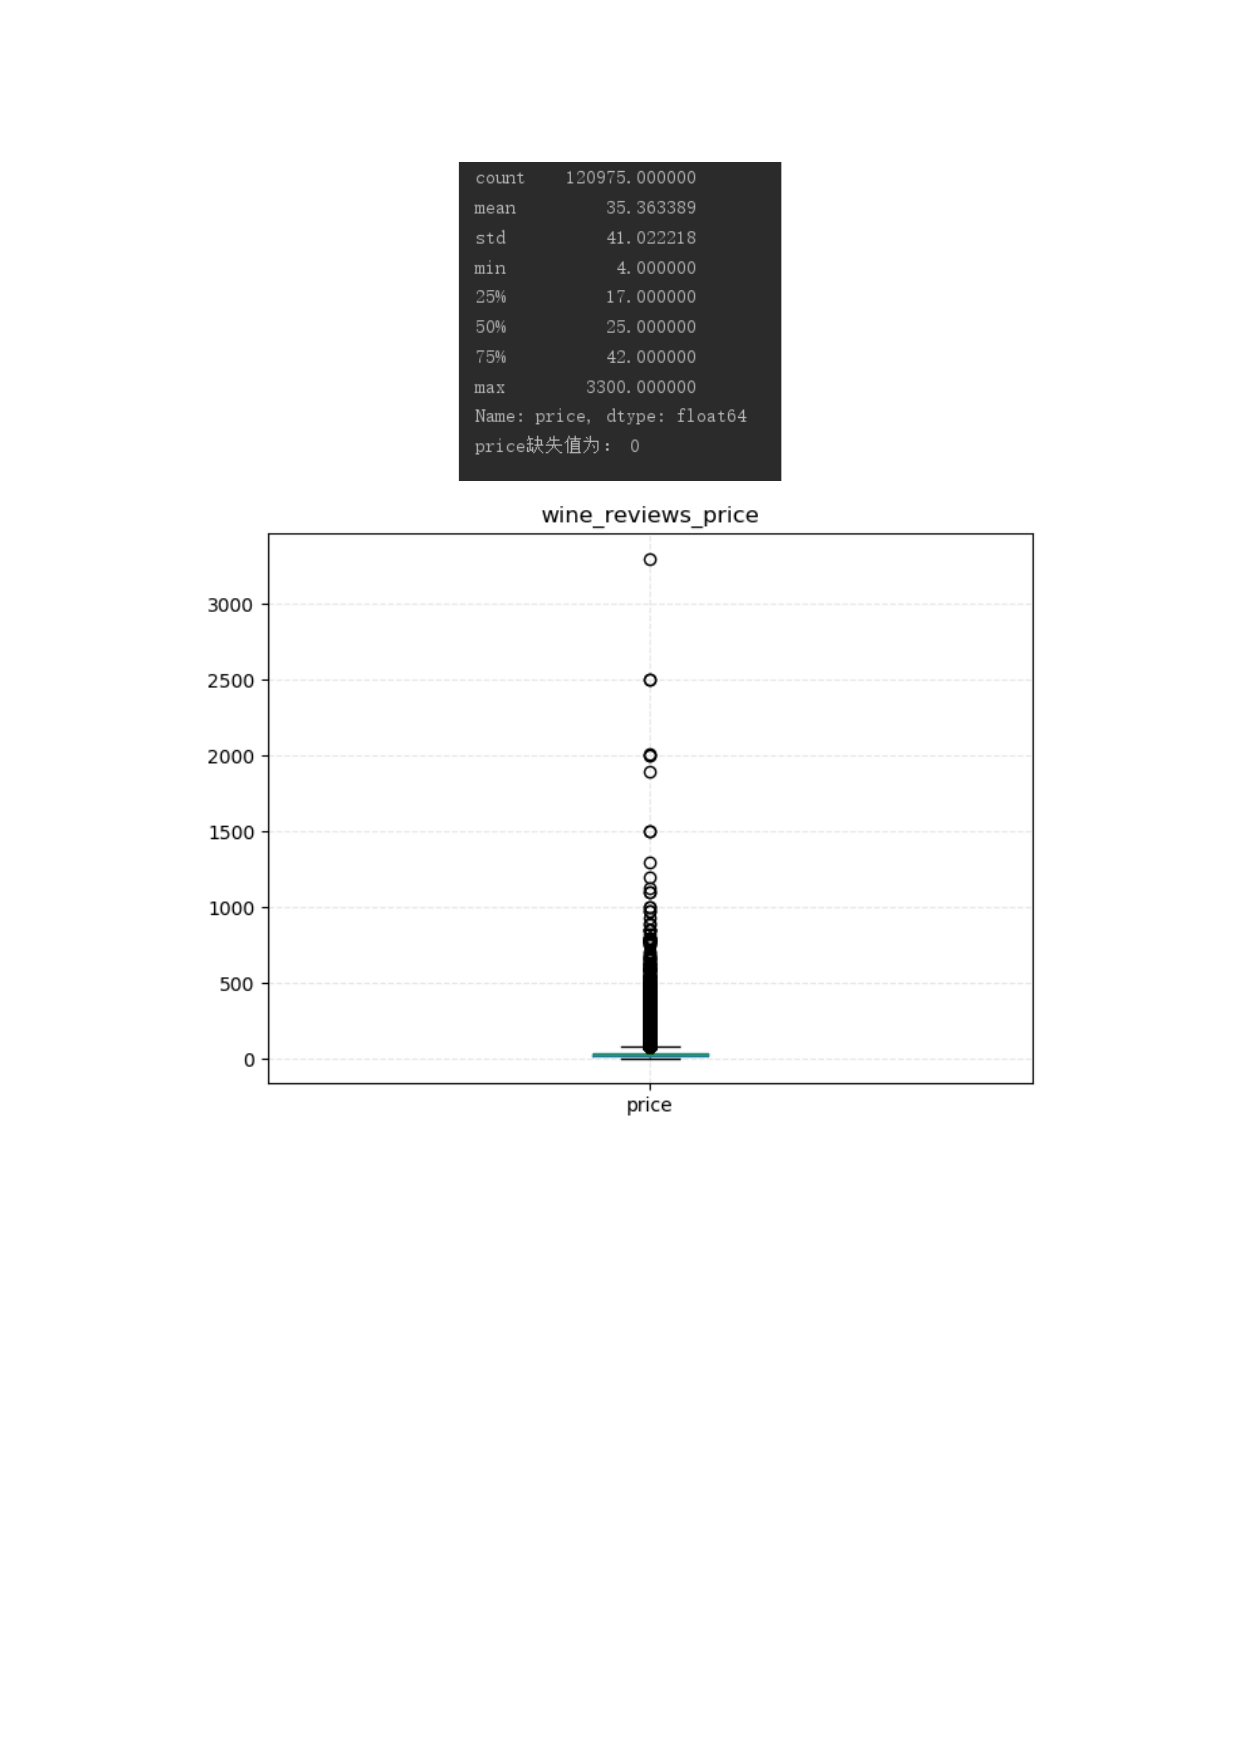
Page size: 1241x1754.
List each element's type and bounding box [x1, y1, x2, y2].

picture [458, 162, 782, 481]
picture [187, 487, 1053, 1136]
